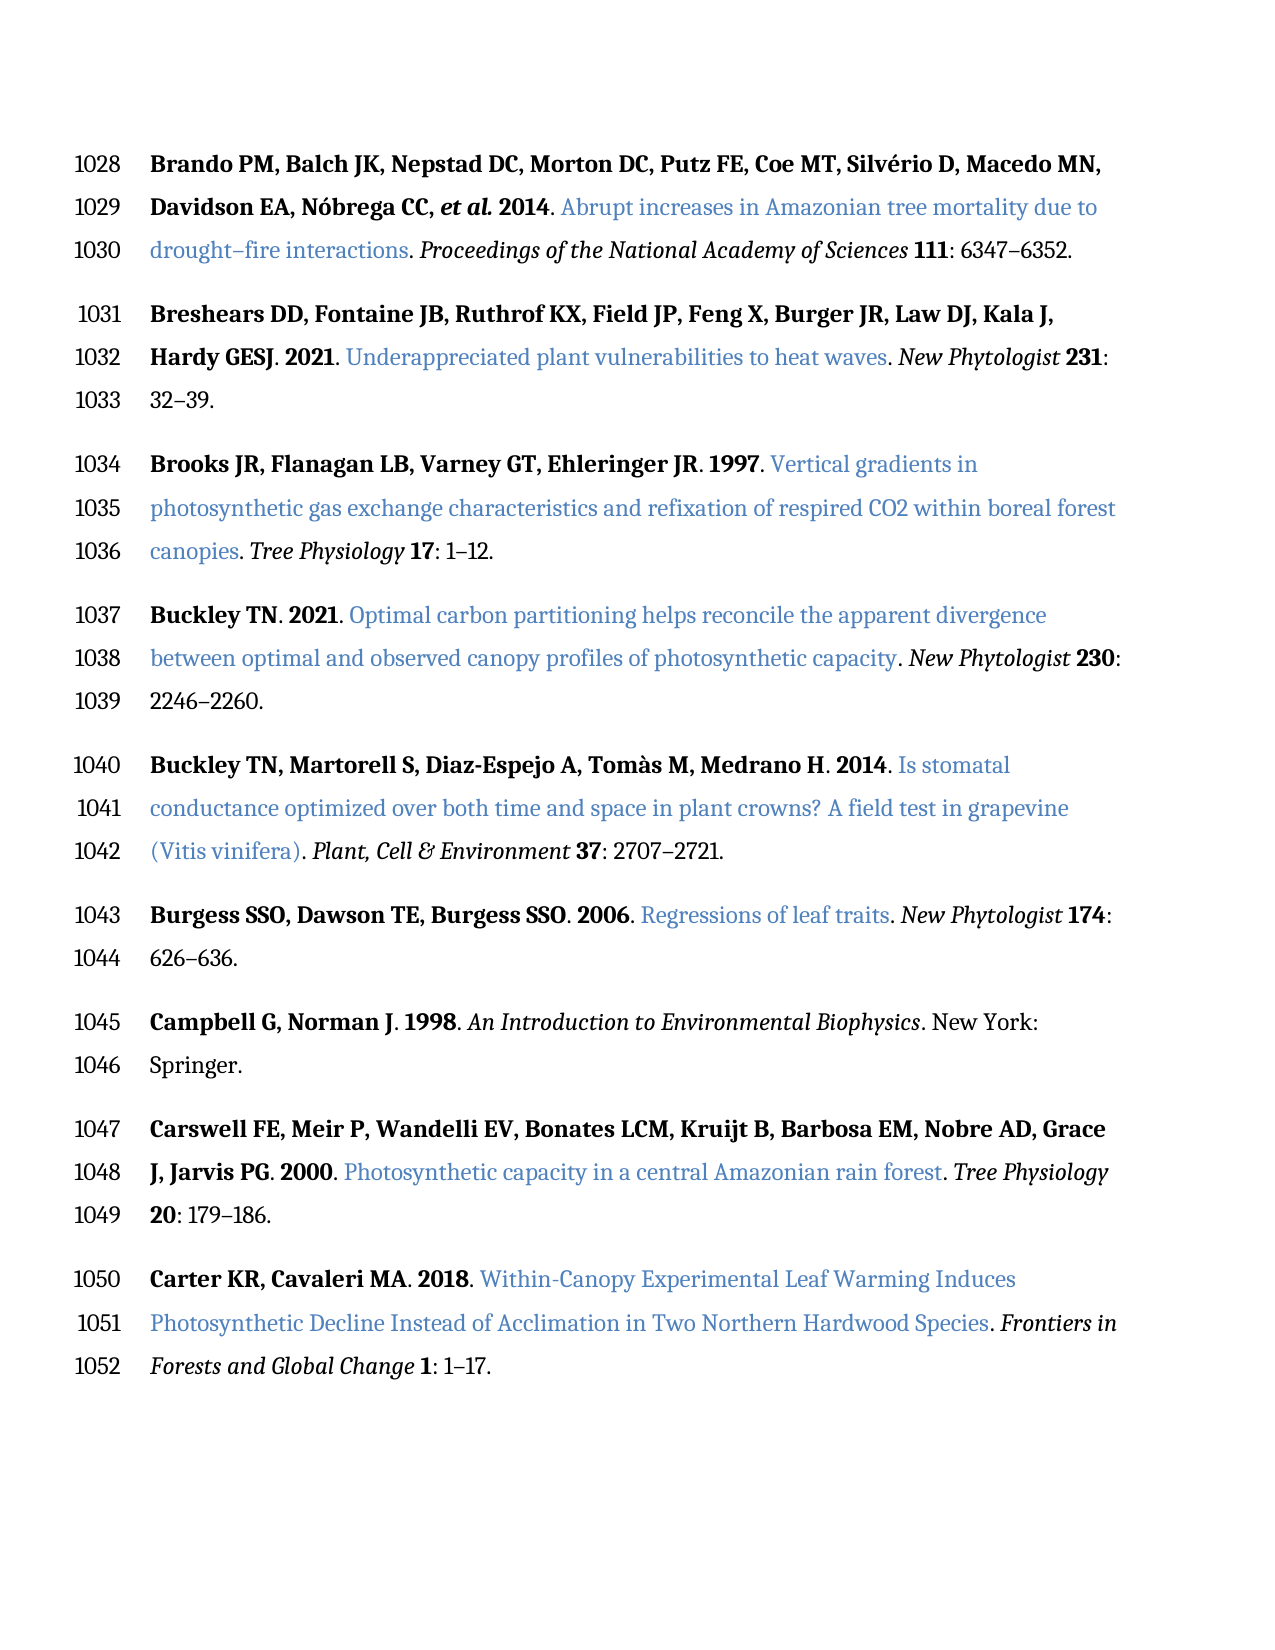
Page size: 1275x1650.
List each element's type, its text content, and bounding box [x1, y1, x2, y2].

text Campbell G, Norman J. 1998. An Introduction to Environmental Biophysics. New York: Springer. [150, 1008, 1125, 1080]
text Buckley TN. 2021. Optimal carbon partitioning helps reconcile the apparent divergence between optimal and observed canopy profiles of photosynthetic capacity. New Phytologist 230: 2246–2260. [150, 601, 1125, 716]
text Brando PM, Balch JK, Nepstad DC, Morton DC, Putz FE, Coe MT, Silvério D, Macedo MN, Davidson EA, Nóbrega CC, et al. 2014. Abrupt increases in Amazonian tree mortality due to drought–fire interactions. Proceedings of the National Academy of Sciences 111: 6347–6352. [150, 150, 1125, 265]
text Carter KR, Cavaleri MA. 2018. Within-Canopy Experimental Leaf Warming Induces Photosynthetic Decline Instead of Acclimation in Two Northern Hardwood Species. Frontiers in Forests and Global Change 1: 1–17. [150, 1265, 1125, 1380]
text Burgess SSO, Dawson TE, Burgess SSO. 2006. Regressions of leaf traits. New Phytologist 174: 626–636. [150, 901, 1125, 973]
text Breshears DD, Fontaine JB, Ruthrof KX, Field JP, Feng X, Burger JR, Law DJ, Kala J, Hardy GESJ. 2021. Underappreciated plant vulnerabilities to heat waves. New Phytologist 231: 32–39. [150, 300, 1125, 415]
text Brooks JR, Flanagan LB, Varney GT, Ehleringer JR. 1997. Vertical gradients in photosynthetic gas exchange characteristics and refixation of respired CO2 within boreal forest canopies. Tree Physiology 17: 1–12. [150, 450, 1125, 565]
text Buckley TN, Martorell S, Diaz-Espejo A, Tomàs M, Medrano H. 2014. Is stomatal conductance optimized over both time and space in plant crowns? A field test in grapevine (Vitis vinifera). Plant, Cell & Environment 37: 2707–2721. [150, 751, 1125, 866]
text Carswell FE, Meir P, Wandelli EV, Bonates LCM, Kruijt B, Barbosa EM, Nobre AD, Grace J, Jarvis PG. 2000. Photosynthetic capacity in a central Amazonian rain forest. Tree Physiology 20: 179–186. [150, 1115, 1125, 1230]
